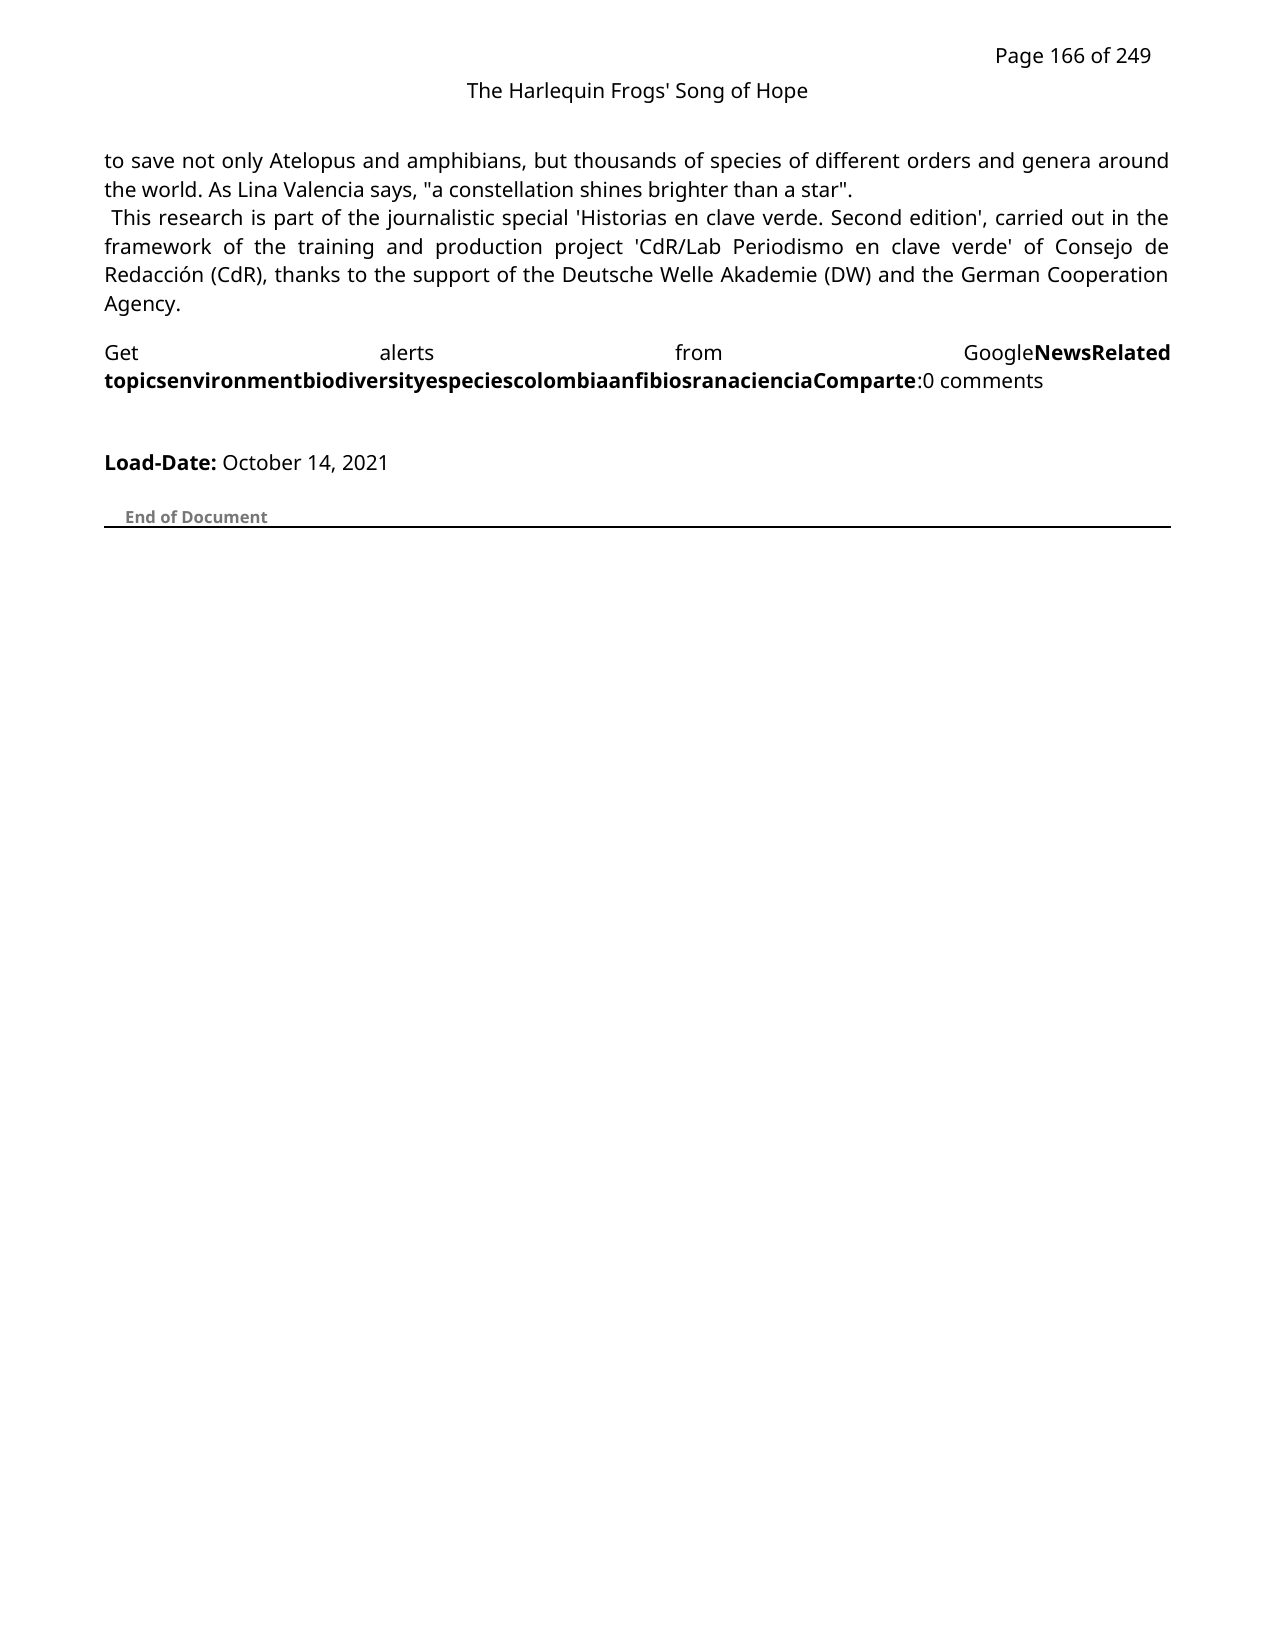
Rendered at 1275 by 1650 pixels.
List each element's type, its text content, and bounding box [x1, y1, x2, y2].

text Load-Date: October 14, 2021 [104, 420, 1171, 477]
text This research is part of the journalistic special 'Historias en clave verde. Second edition', carried out in the framework of the training and production project 'CdR/Lab Periodismo en clave verde' of Consejo de Redacción (CdR), thanks to the support of the Deutsche Welle Akademie (DW) and the German Cooperation Agency. [104, 203, 1171, 317]
text End of Document [125, 506, 1171, 526]
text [104, 146, 1171, 203]
text Get alerts from GoogleNewsRelated topicsenvironmentbiodiversityespeciescolombiaanfibiosranacienciaComparte:0 comments [104, 338, 1171, 395]
